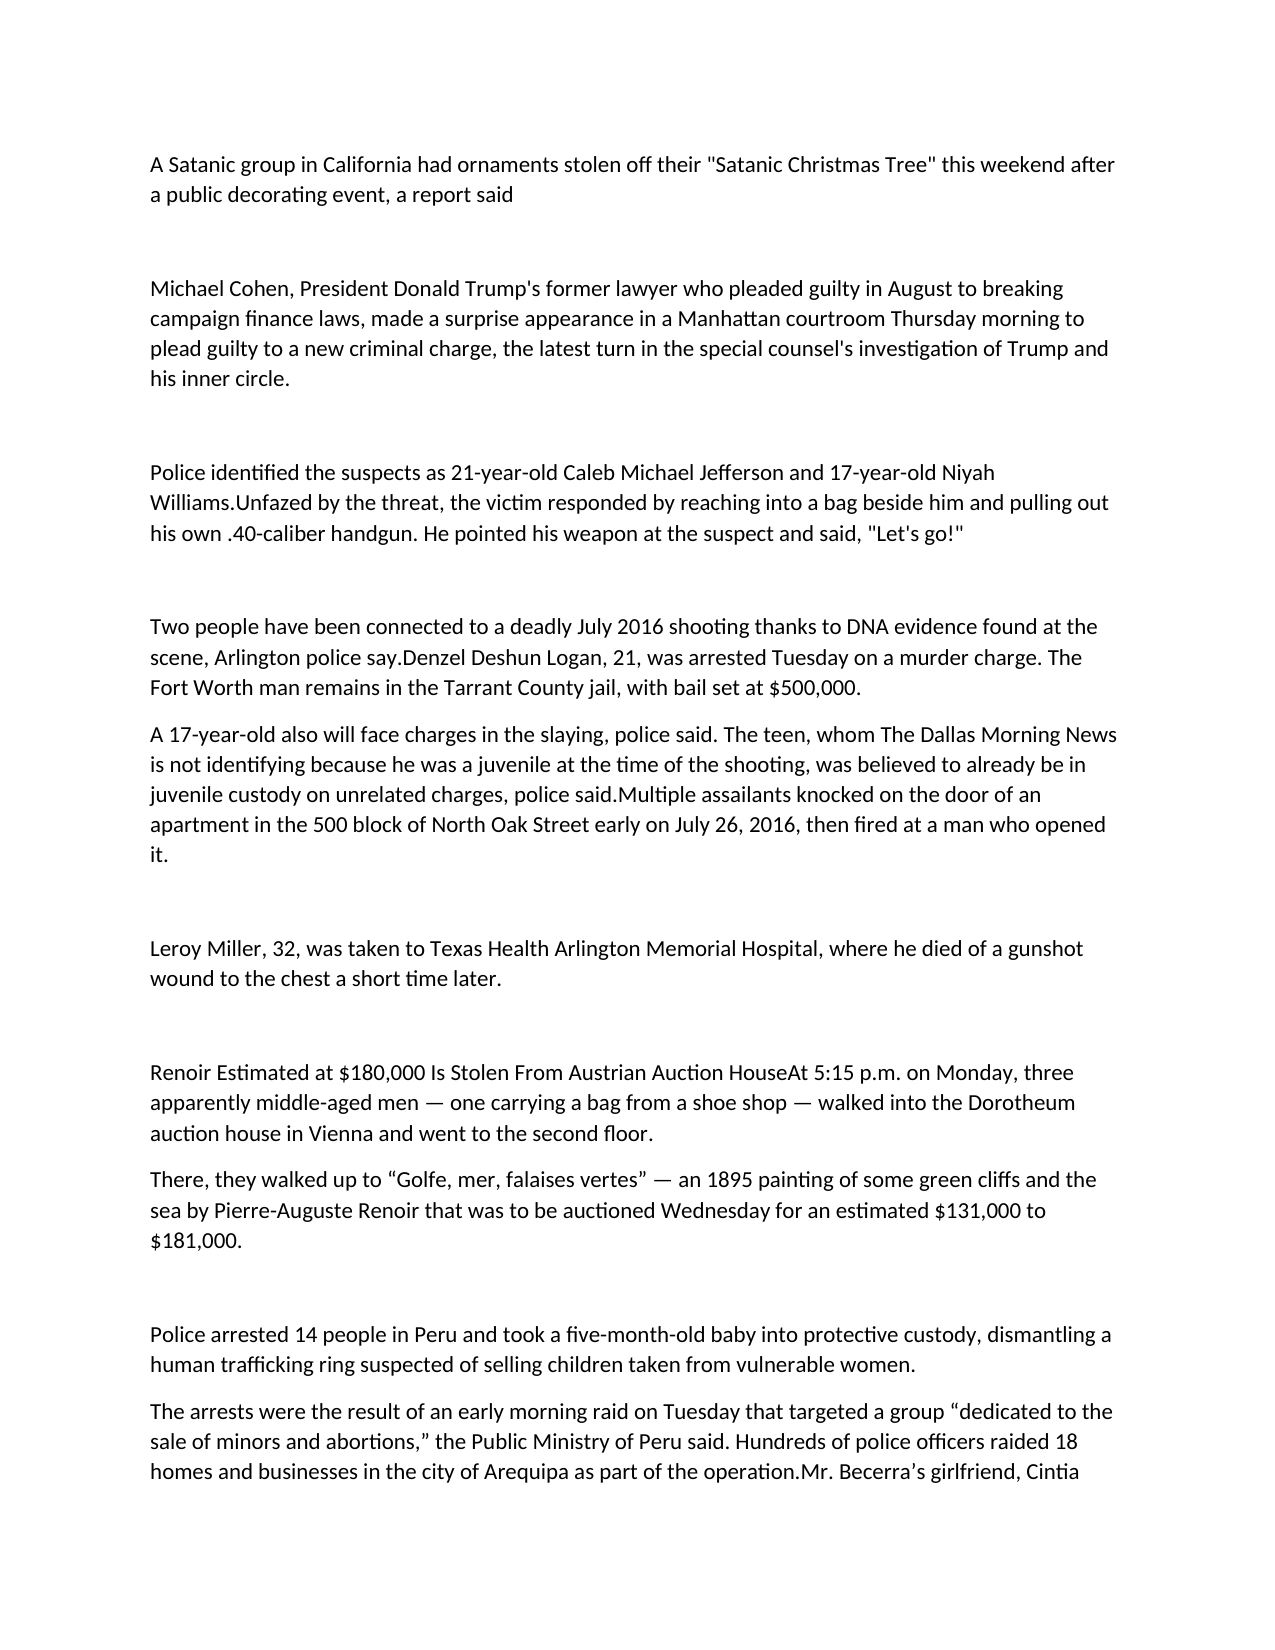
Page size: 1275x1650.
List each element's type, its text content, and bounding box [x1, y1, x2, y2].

text A Satanic group in California had ornaments stolen off their "Satanic Christmas Tree" this weekend after a public decorating event, a report said [150, 150, 1125, 208]
text There, they walked up to “Golfe, mer, falaises vertes” — an 1895 painting of some green cliffs and the sea by Pierre-Auguste Renoir that was to be auctioned Wednesday for an estimated $131,000 to $181,000. [150, 1166, 1125, 1254]
text Michael Cohen, President Donald Trump's former lawyer who pleaded guilty in August to breaking campaign finance laws, made a surprise appearance in a Manhattan courtroom Thursday morning to plead guilty to a new criminal charge, the latest turn in the special counsel's investigation of Trump and his inner circle. [150, 274, 1125, 393]
text Two people have been connected to a deadly July 2016 shooting thanks to DNA evidence found at the scene, Arlington police say.Denzel Deshun Logan, 21, was arrested Tuesday on a murder charge. The Fort Worth man remains in the Tarrant County jail, with bail set at $500,000. [150, 612, 1125, 701]
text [150, 1397, 1125, 1485]
text Renoir Estimated at $180,000 Is Stolen From Austrian Auction HouseAt 5:15 p.m. on Monday, three apparently middle-aged men — one carrying a bag from a shoe shop — walked into the Dorotheum auction house in Vienna and went to the second floor. [150, 1058, 1125, 1147]
text A 17-year-old also will face charges in the slaying, police said. The teen, whom The Dallas Morning News is not identifying because he was a juvenile at the time of the shooting, was believed to already be in juvenile custody on unrelated charges, police said.Multiple assailants knocked on the door of an apartment in the 500 block of North Oak Street early on July 26, 2016, then fired at a man who opened it. [150, 720, 1125, 869]
text Police identified the suspects as 21-year-old Caleb Michael Jefferson and 17-year-old Niyah Williams.Unfazed by the threat, the victim responded by reaching into a bag beside him and pulling out his own .40-caliber handgun. He pointed his weapon at the suspect and said, "Let's go!" [150, 458, 1125, 547]
text Police arrested 14 people in Peru and took a five-month-old baby into protective custody, dismantling a human trafficking ring suspected of selling children taken from vulnerable women. [150, 1320, 1125, 1378]
text Leroy Miller, 32, was taken to Texas Health Arlington Memorial Hospital, where he died of a gunshot wound to the chest a short time later. [150, 934, 1125, 993]
